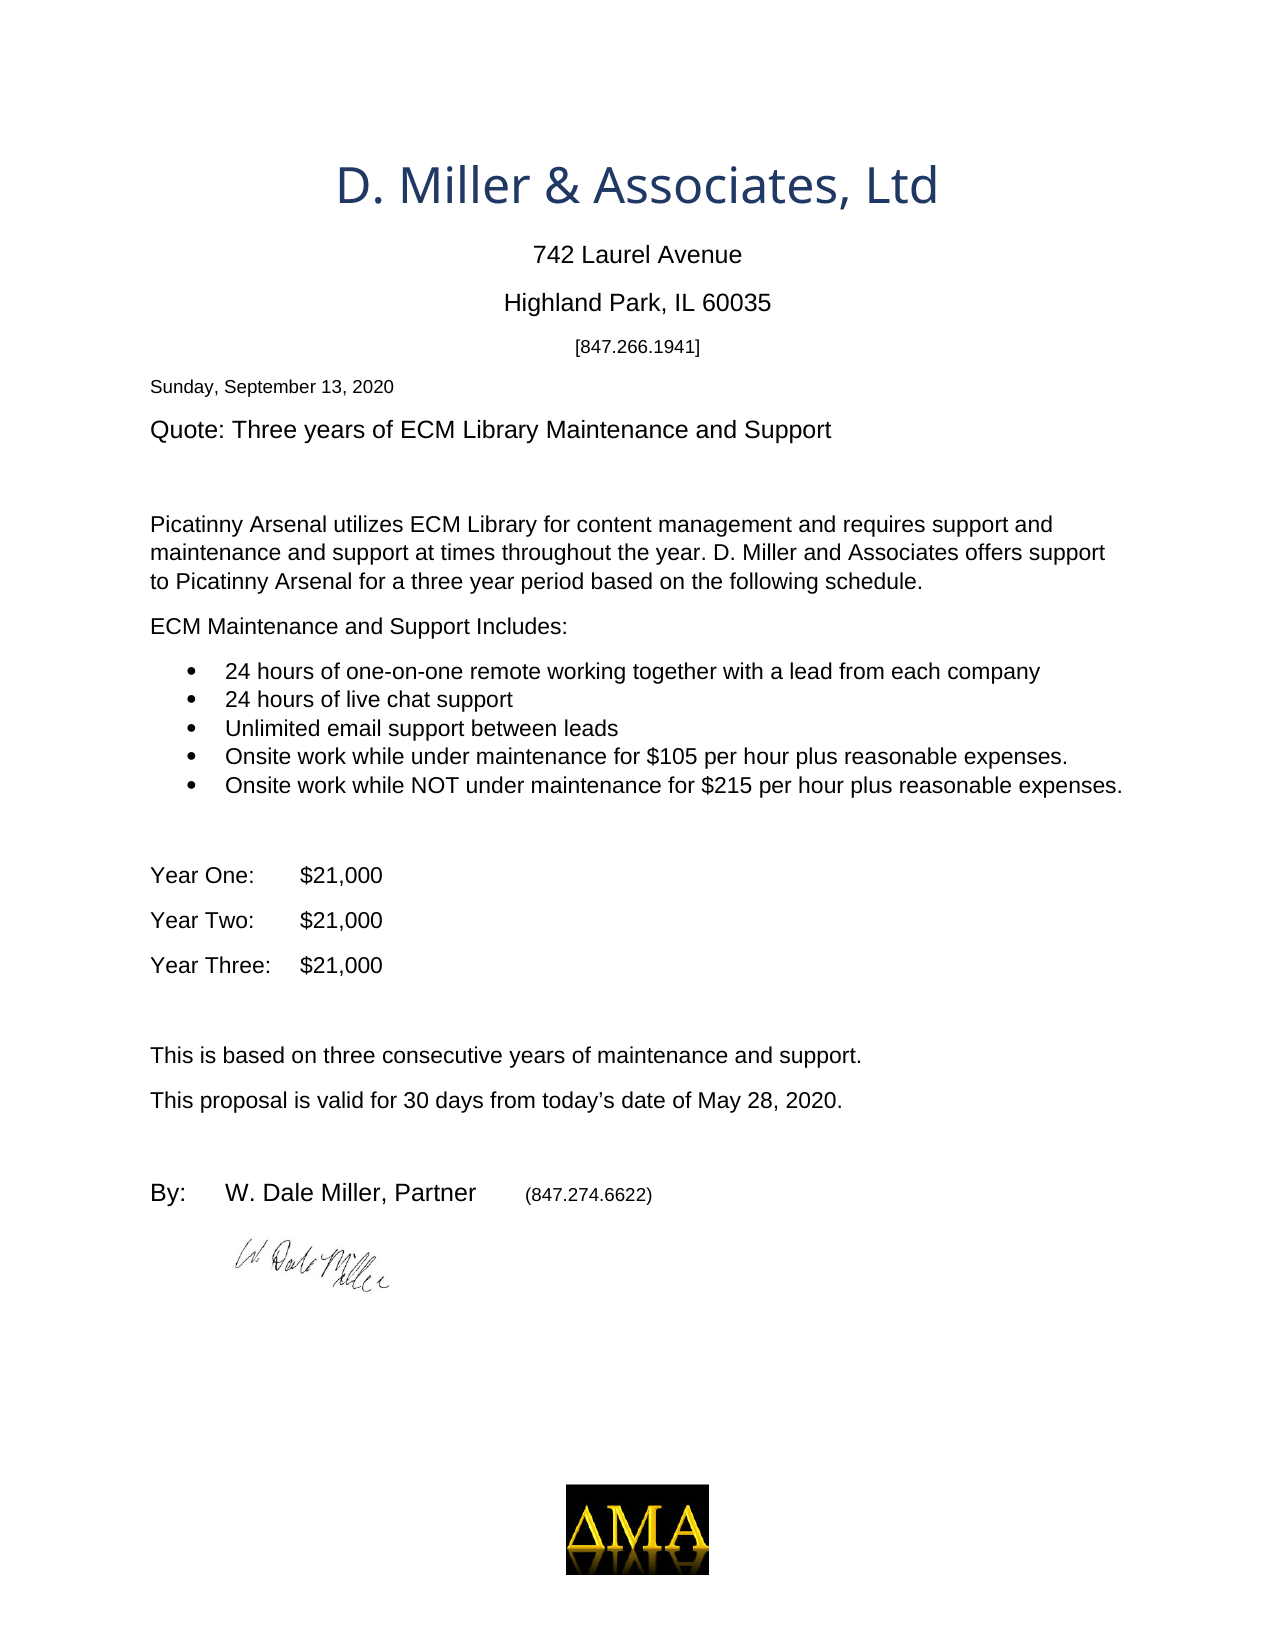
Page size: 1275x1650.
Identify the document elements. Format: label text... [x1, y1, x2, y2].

list Unlimited email support between leads [187, 715, 1125, 741]
text ECM Maintenance and Support Includes: [150, 613, 1125, 639]
text Year Two: $21,000 [150, 907, 1125, 933]
picture [225, 1225, 390, 1294]
text By: W. Dale Miller, Partner (847.274.6622) [150, 1178, 1125, 1206]
text D. Miller & Associates, Ltd [150, 150, 1125, 218]
text Highland Park, IL 60035 [150, 288, 1125, 317]
text Picatinny Arsenal utilizes ECM Library for content management and requires support and maintenance and support at times throughout the year. D. Miller and Associates offers support to Picatinny Arsenal for a three year period based on the following schedule. [150, 511, 1125, 594]
text Year Three: $21,000 [150, 952, 1125, 978]
text [847.266.1941] [150, 336, 1125, 357]
list 24 hours of one-on-one remote working together with a lead from each company [187, 658, 1125, 684]
text Quote: Three years of ECM Library Maintenance and Support [150, 415, 1125, 444]
list Onsite work while under maintenance for $105 per hour plus reasonable expenses. [187, 743, 1125, 769]
picture [566, 1483, 709, 1575]
text Sunday, September 13, 2020 [150, 376, 1125, 397]
text This proposal is valid for 30 days from today’s date of May 28, 2020. [150, 1087, 1125, 1114]
text This is based on three consecutive years of maintenance and support. [150, 1042, 1125, 1069]
list Onsite work while NOT under maintenance for $215 per hour plus reasonable expenses. [187, 772, 1125, 798]
text Year One: $21,000 [150, 862, 1125, 888]
list 24 hours of live chat support [187, 686, 1125, 713]
text 742 Laurel Avenue [150, 240, 1125, 269]
